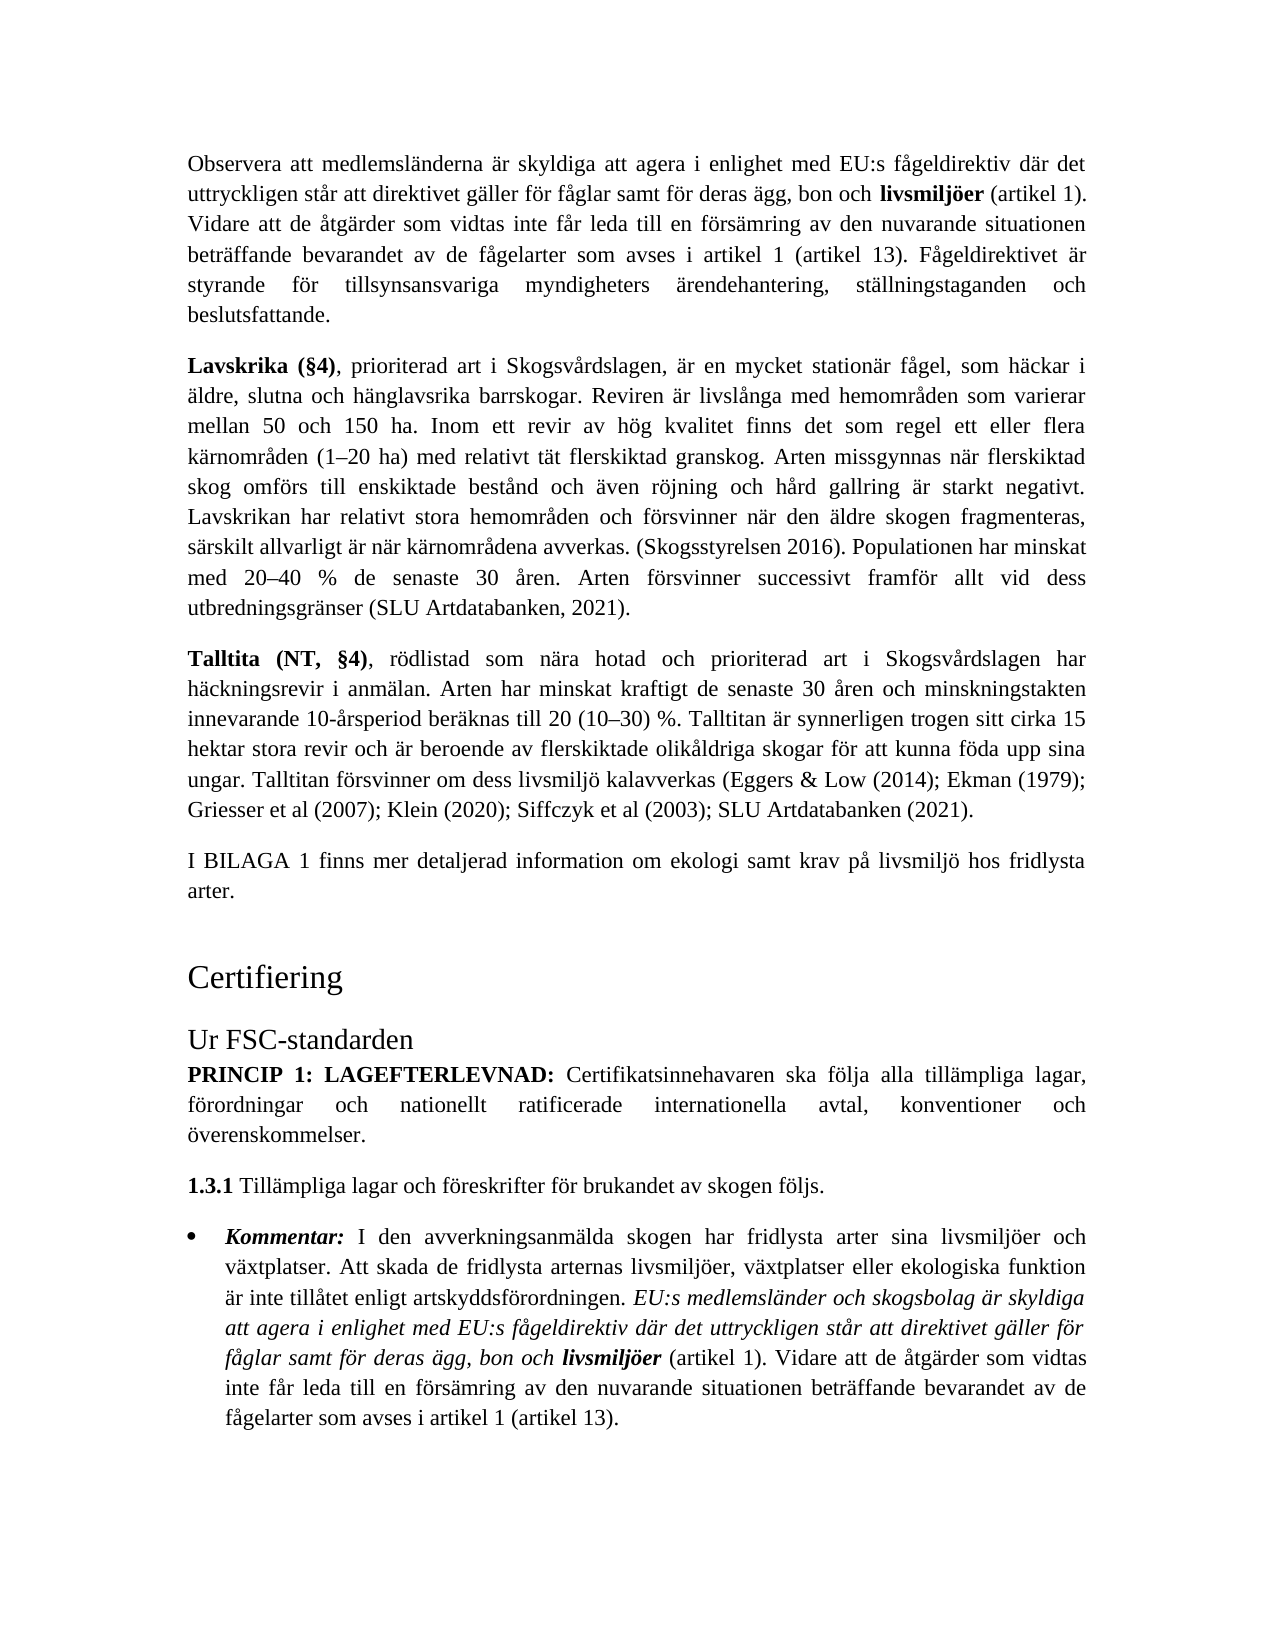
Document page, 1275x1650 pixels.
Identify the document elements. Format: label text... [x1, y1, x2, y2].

text 1.3.1 Tillämpliga lagar och föreskrifter för brukandet av skogen följs. [187, 1172, 1087, 1198]
list Kommentar: I den avverkningsanmälda skogen har fridlysta arter sina livsmiljöer och växtplatser. Att skada de fridlysta arternas livsmiljöer, växtplatser eller ekologiska funktion är inte tillåtet enligt artskyddsförordningen. EU:s medlemsländer och skogsbolag är skyldiga att agera i enlighet med EU:s fågeldirektiv där det uttryckligen står att direktivet gäller för fåglar samt för deras ägg, bon och livsmiljöer (artikel 1). Vidare att de åtgärder som vidtas inte får leda till en försämring av den nuvarande situationen beträffande bevarandet av de fågelarter som avses i artikel 1 (artikel 13). [187, 1223, 1087, 1431]
text Observera att medlemsländerna är skyldiga att agera i enlighet med EU:s fågeldirektiv där det uttryckligen står att direktivet gäller för fåglar samt för deras ägg, bon och livsmiljöer (artikel 1). Vidare att de åtgärder som vidtas inte får leda till en försämring av den nuvarande situationen beträffande bevarandet av de fågelarter som avses i artikel 1 (artikel 13). Fågeldirektivet är styrande för tillsynsansvariga myndigheters ärendehantering, ställningstaganden och beslutsfattande. [187, 150, 1087, 327]
subtitle Certifiering [187, 957, 1087, 996]
text Lavskrika (§4), prioriterad art i Skogsvårdslagen, är en mycket stationär fågel, som häckar i äldre, slutna och hänglavsrika barrskogar. Reviren är livslånga med hemområden som varierar mellan 50 och 150 ha. Inom ett revir av hög kvalitet finns det som regel ett eller flera kärnområden (1–20 ha) med relativt tät flerskiktad granskog. Arten missgynnas när flerskiktad skog omförs till enskiktade bestånd och även röjning och hård gallring är starkt negativt. Lavskrikan har relativt stora hemområden och försvinner när den äldre skogen fragmenteras, särskilt allvarligt är när kärnområdena avverkas. (Skogsstyrelsen 2016). Populationen har minskat med 20–40 % de senaste 30 åren. Arten försvinner successivt framför allt vid dess utbredningsgränser (SLU Artdatabanken, 2021). [187, 352, 1087, 620]
subtitle Ur FSC-standarden [187, 1022, 1087, 1056]
text I BILAGA 1 finns mer detaljerad information om ekologi samt krav på livsmiljö hos fridlysta arter. [187, 847, 1087, 903]
text PRINCIP 1: LAGEFTERLEVNAD: Certifikatsinnehavaren ska följa alla tillämpliga lagar, förordningar och nationellt ratificerade internationella avtal, konventioner och överenskommelser. [187, 1061, 1087, 1147]
text Talltita (NT, §4), rödlistad som nära hotad och prioriterad art i Skogsvårdslagen har häckningsrevir i anmälan. Arten har minskat kraftigt de senaste 30 åren och minskningstakten innevarande 10-årsperiod beräknas till 20 (10–30) %. Talltitan är synnerligen trogen sitt cirka 15 hektar stora revir och är beroende av flerskiktade olikåldriga skogar för att kunna föda upp sina ungar. Talltitan försvinner om dess livsmiljö kalavverkas (Eggers & Low (2014); Ekman (1979); Griesser et al (2007); Klein (2020); Siffczyk et al (2003); SLU Artdatabanken (2021). [187, 645, 1087, 822]
